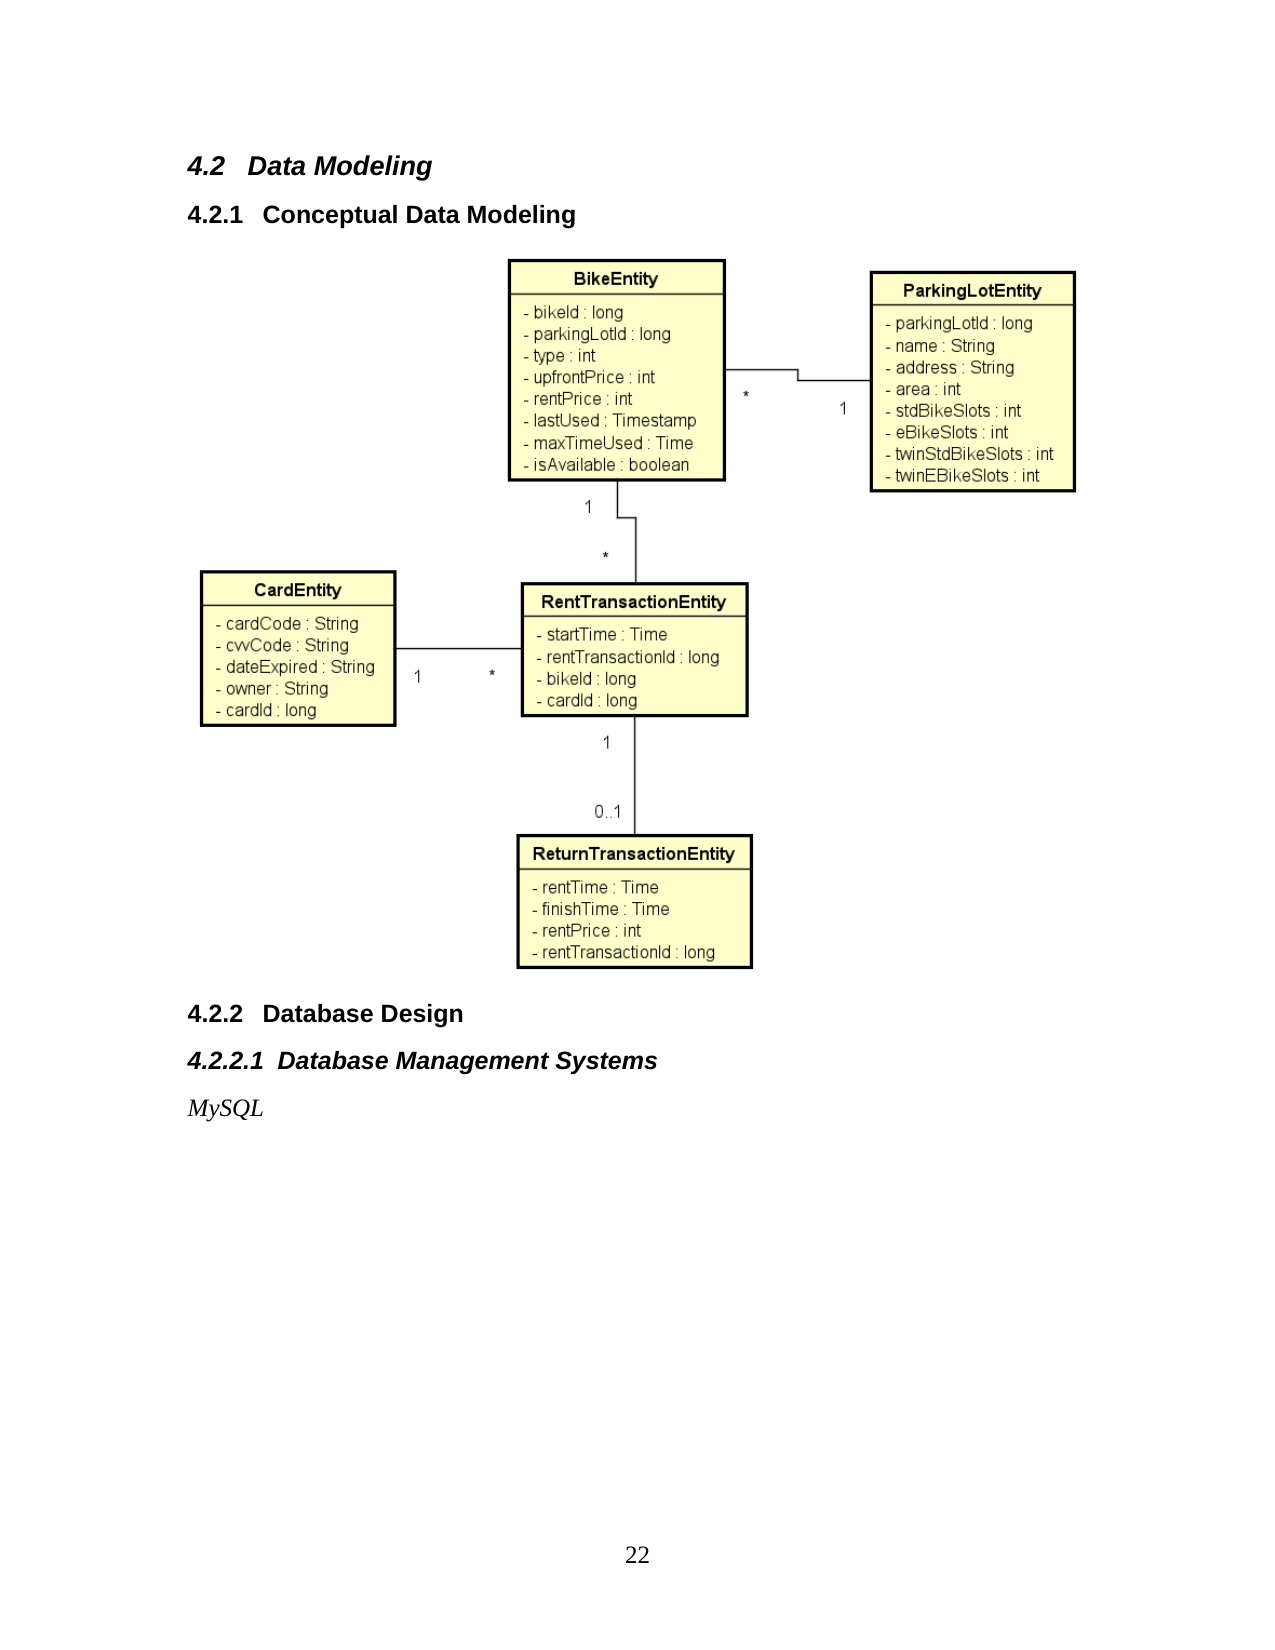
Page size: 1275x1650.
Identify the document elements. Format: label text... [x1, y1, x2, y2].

subtitle Database Management Systems [187, 1046, 1087, 1075]
subtitle Database Design [187, 999, 1087, 1028]
picture [187, 247, 1088, 981]
subtitle Data Modeling [187, 150, 1087, 181]
subtitle Conceptual Data Modeling [187, 200, 1087, 229]
text MySQL [187, 1093, 1087, 1122]
